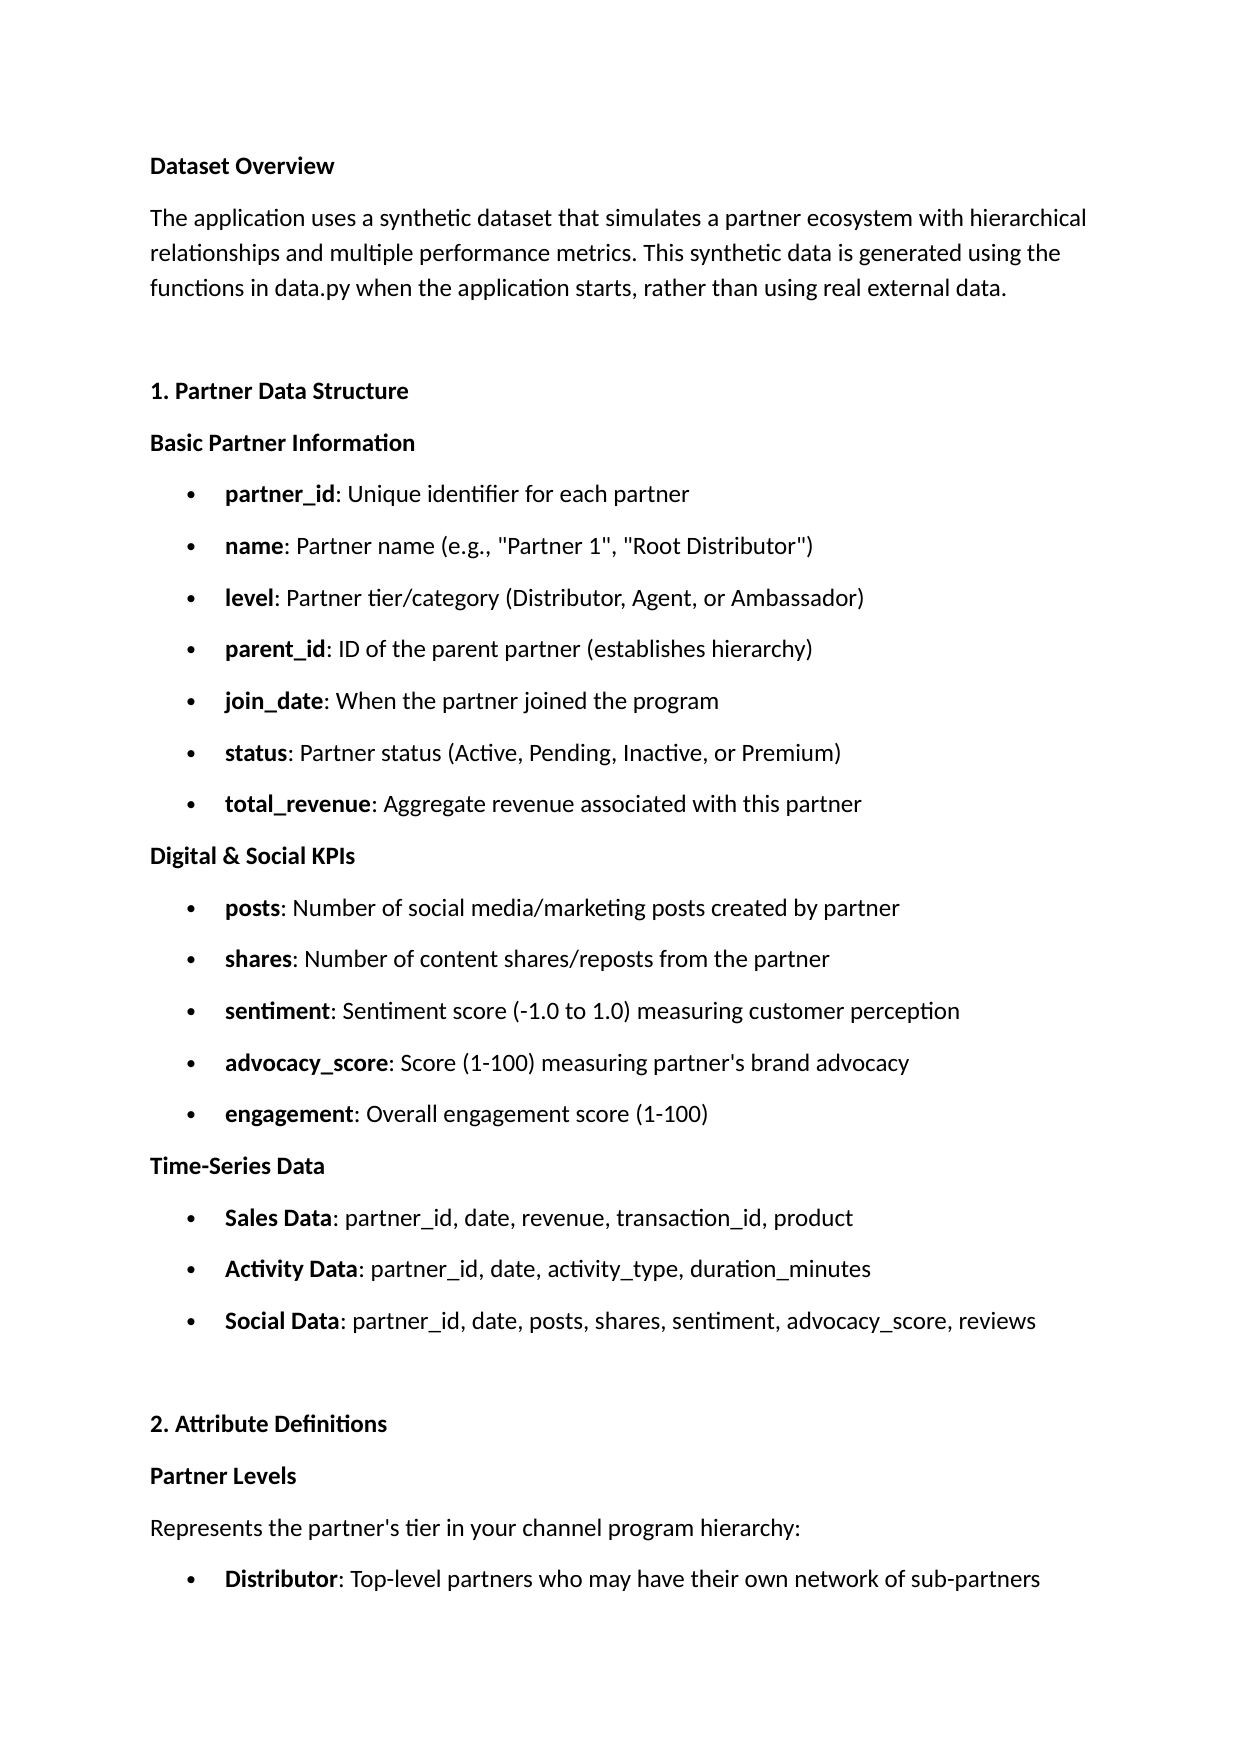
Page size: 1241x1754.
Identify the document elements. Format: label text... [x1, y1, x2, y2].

list engagement: Overall engagement score (1-100) [187, 1098, 1090, 1129]
text 1. Partner Data Structure [150, 375, 1090, 406]
list shares: Number of content shares/reposts from the partner [187, 943, 1090, 974]
text Time-Series Data [150, 1150, 1090, 1181]
text Partner Levels [150, 1460, 1090, 1491]
list partner_id: Unique identifier for each partner [187, 478, 1090, 509]
text Basic Partner Information [150, 427, 1090, 457]
text The application uses a synthetic dataset that simulates a partner ecosystem with hierarchical relationships and multiple performance metrics. This synthetic data is generated using the functions in data.py when the application starts, rather than using real external data. [150, 202, 1090, 302]
list sentiment: Sentiment score (-1.0 to 1.0) measuring customer perception [187, 995, 1090, 1026]
list Activity Data: partner_id, date, activity_type, duration_minutes [187, 1253, 1090, 1284]
text 2. Attribute Definitions [150, 1408, 1090, 1439]
list status: Partner status (Active, Pending, Inactive, or Premium) [187, 737, 1090, 767]
list Distributor: Top-level partners who may have their own network of sub-partners [187, 1563, 1090, 1594]
text Digital & Social KPIs [150, 840, 1090, 871]
text Dataset Overview [150, 150, 1090, 181]
list posts: Number of social media/marketing posts created by partner [187, 892, 1090, 922]
list parent_id: ID of the parent partner (establishes hierarchy) [187, 633, 1090, 664]
list Social Data: partner_id, date, posts, shares, sentiment, advocacy_score, reviews [187, 1305, 1090, 1336]
list join_date: When the partner joined the program [187, 685, 1090, 716]
list total_revenue: Aggregate revenue associated with this partner [187, 788, 1090, 819]
list advocacy_score: Score (1-100) measuring partner's brand advocacy [187, 1047, 1090, 1077]
list Sales Data: partner_id, date, revenue, transaction_id, product [187, 1202, 1090, 1232]
text Represents the partner's tier in your channel program hierarchy: [150, 1512, 1090, 1542]
list name: Partner name (e.g., "Partner 1", "Root Distributor") [187, 530, 1090, 561]
list level: Partner tier/category (Distributor, Agent, or Ambassador) [187, 582, 1090, 612]
